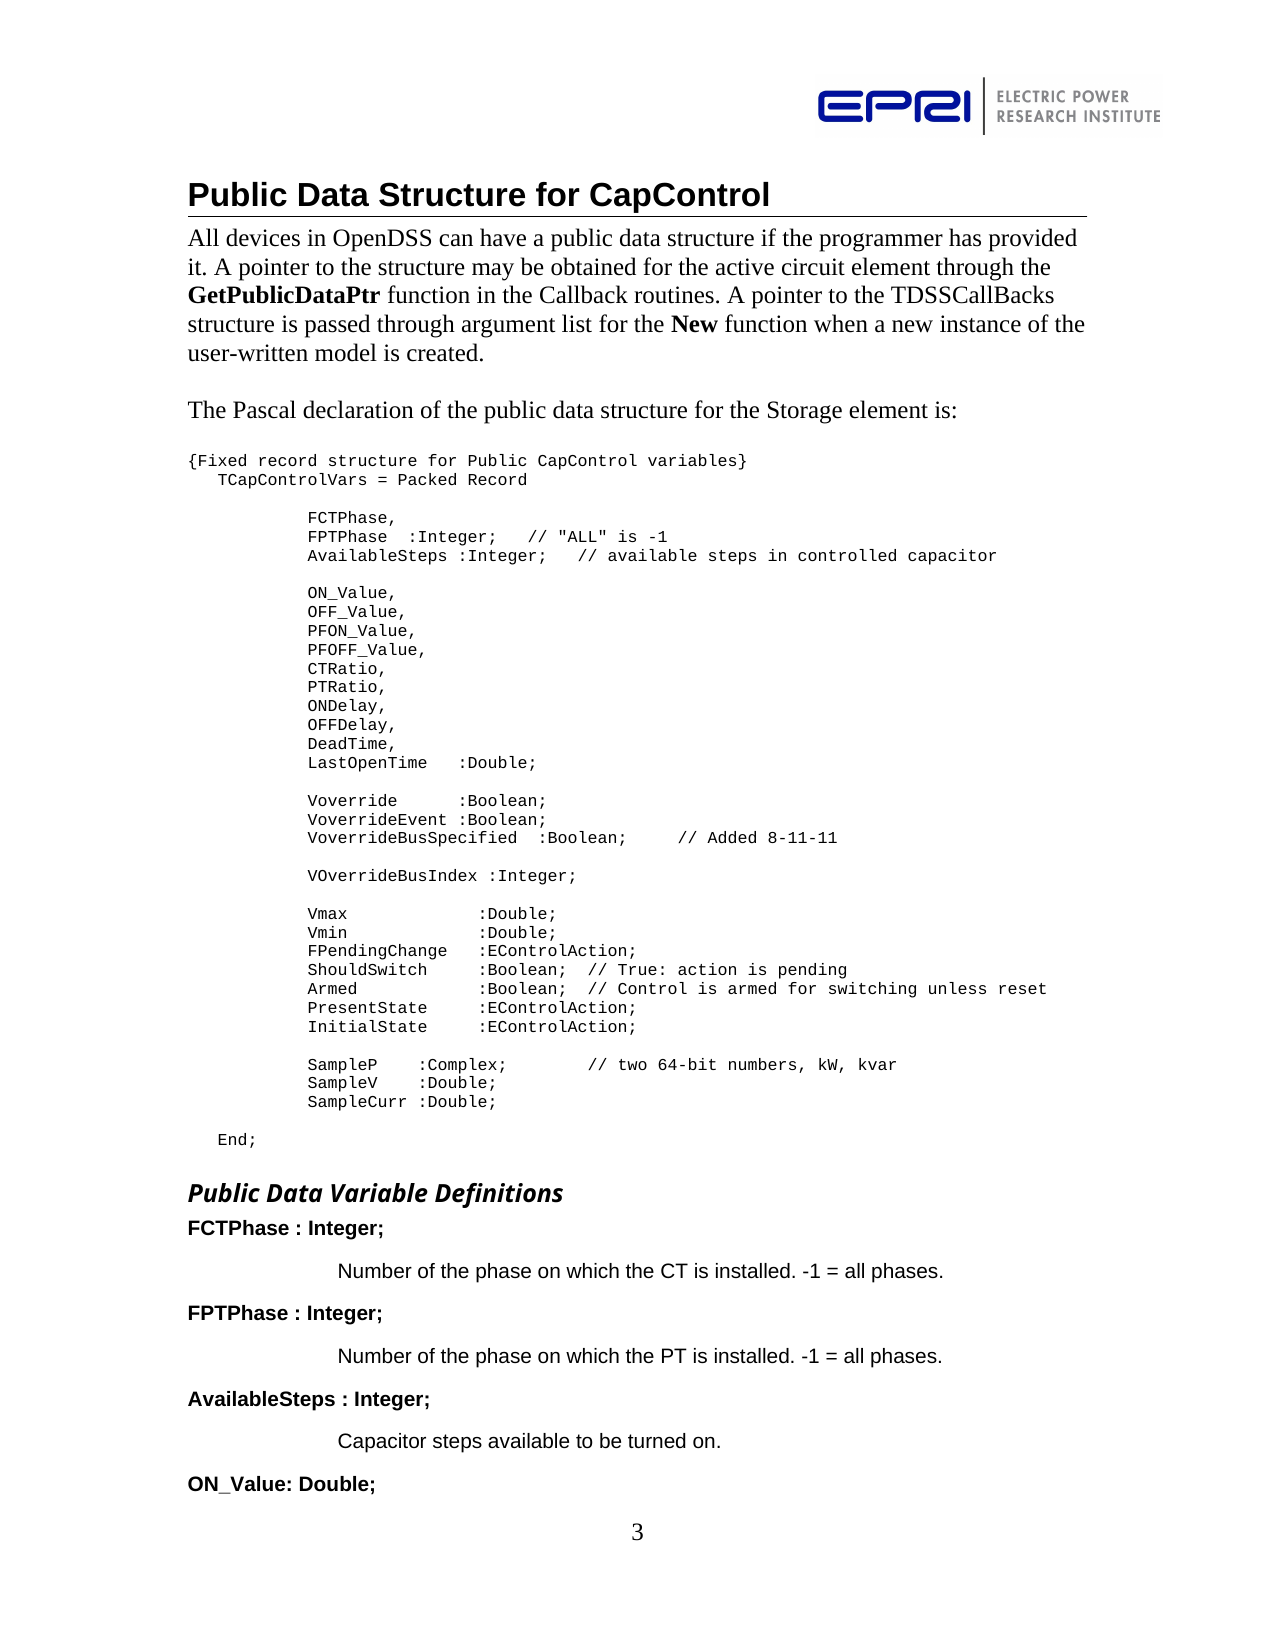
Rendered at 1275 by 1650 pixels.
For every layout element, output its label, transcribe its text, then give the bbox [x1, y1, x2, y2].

text OFF_Value, [187, 604, 1087, 622]
text PTRatio, [187, 679, 1087, 698]
picture [815, 74, 1163, 138]
text DeadTime, [187, 736, 1087, 754]
text Vmin :Double; [187, 924, 1087, 943]
text OFFDelay, [187, 717, 1087, 736]
text The Pascal declaration of the public data structure for the Storage element is: [187, 395, 1087, 424]
text Number of the phase on which the CT is installed. -1 = all phases. [337, 1258, 1087, 1282]
text SampleP :Complex; // two 64-bit numbers, kW, kvar [187, 1056, 1087, 1075]
text SampleV :Double; [187, 1075, 1087, 1094]
text {Fixed record structure for Public CapControl variables} [187, 453, 1087, 472]
subtitle Public Data Variable Definitions [187, 1175, 1087, 1209]
text InitialState :EControlAction; [187, 1018, 1087, 1037]
text VoverrideEvent :Boolean; [187, 811, 1087, 830]
text PresentState :EControlAction; [187, 999, 1087, 1018]
text ONDelay, [187, 698, 1087, 717]
text Vmax :Double; [187, 905, 1087, 924]
text ON_Value, [187, 585, 1087, 604]
text AvailableSteps : Integer; [187, 1387, 1087, 1411]
text All devices in OpenDSS can have a public data structure if the programmer has provided it. A pointer to the structure may be obtained for the active circuit element through the GetPublicDataPtr function in the Callback routines. A pointer to the TDSSCallBacks structure is passed through argument list for the New function when a new instance of the user-written model is created. [187, 223, 1087, 367]
text Voverride :Boolean; [187, 792, 1087, 811]
text AvailableSteps :Integer; // available steps in controlled capacitor [187, 547, 1087, 566]
text CTRatio, [187, 660, 1087, 679]
text ShouldSwitch :Boolean; // True: action is pending [187, 962, 1087, 981]
text Capacitor steps available to be turned on. [337, 1429, 1087, 1453]
text PFOFF_Value, [187, 641, 1087, 660]
text End; [187, 1132, 1087, 1150]
text SampleCurr :Double; [187, 1094, 1087, 1113]
text ON_Value: Double; [187, 1472, 1087, 1496]
text PFON_Value, [187, 622, 1087, 641]
text FPendingChange :EControlAction; [187, 943, 1087, 962]
text Number of the phase on which the PT is installed. -1 = all phases. [337, 1344, 1087, 1368]
text TCapControlVars = Packed Record [187, 472, 1087, 491]
text FPTPhase :Integer; // "ALL" is -1 [187, 528, 1087, 547]
text VoverrideBusSpecified :Boolean; // Added 8-11-11 [187, 830, 1087, 849]
subtitle Public Data Structure for CapControl [187, 175, 1087, 217]
text FPTPhase : Integer; [187, 1301, 1087, 1325]
text LastOpenTime :Double; [187, 754, 1087, 773]
text Armed :Boolean; // Control is armed for switching unless reset [187, 981, 1087, 999]
text FCTPhase : Integer; [187, 1216, 1087, 1240]
text FCTPhase, [187, 509, 1087, 528]
text VOverrideBusIndex :Integer; [187, 868, 1087, 886]
